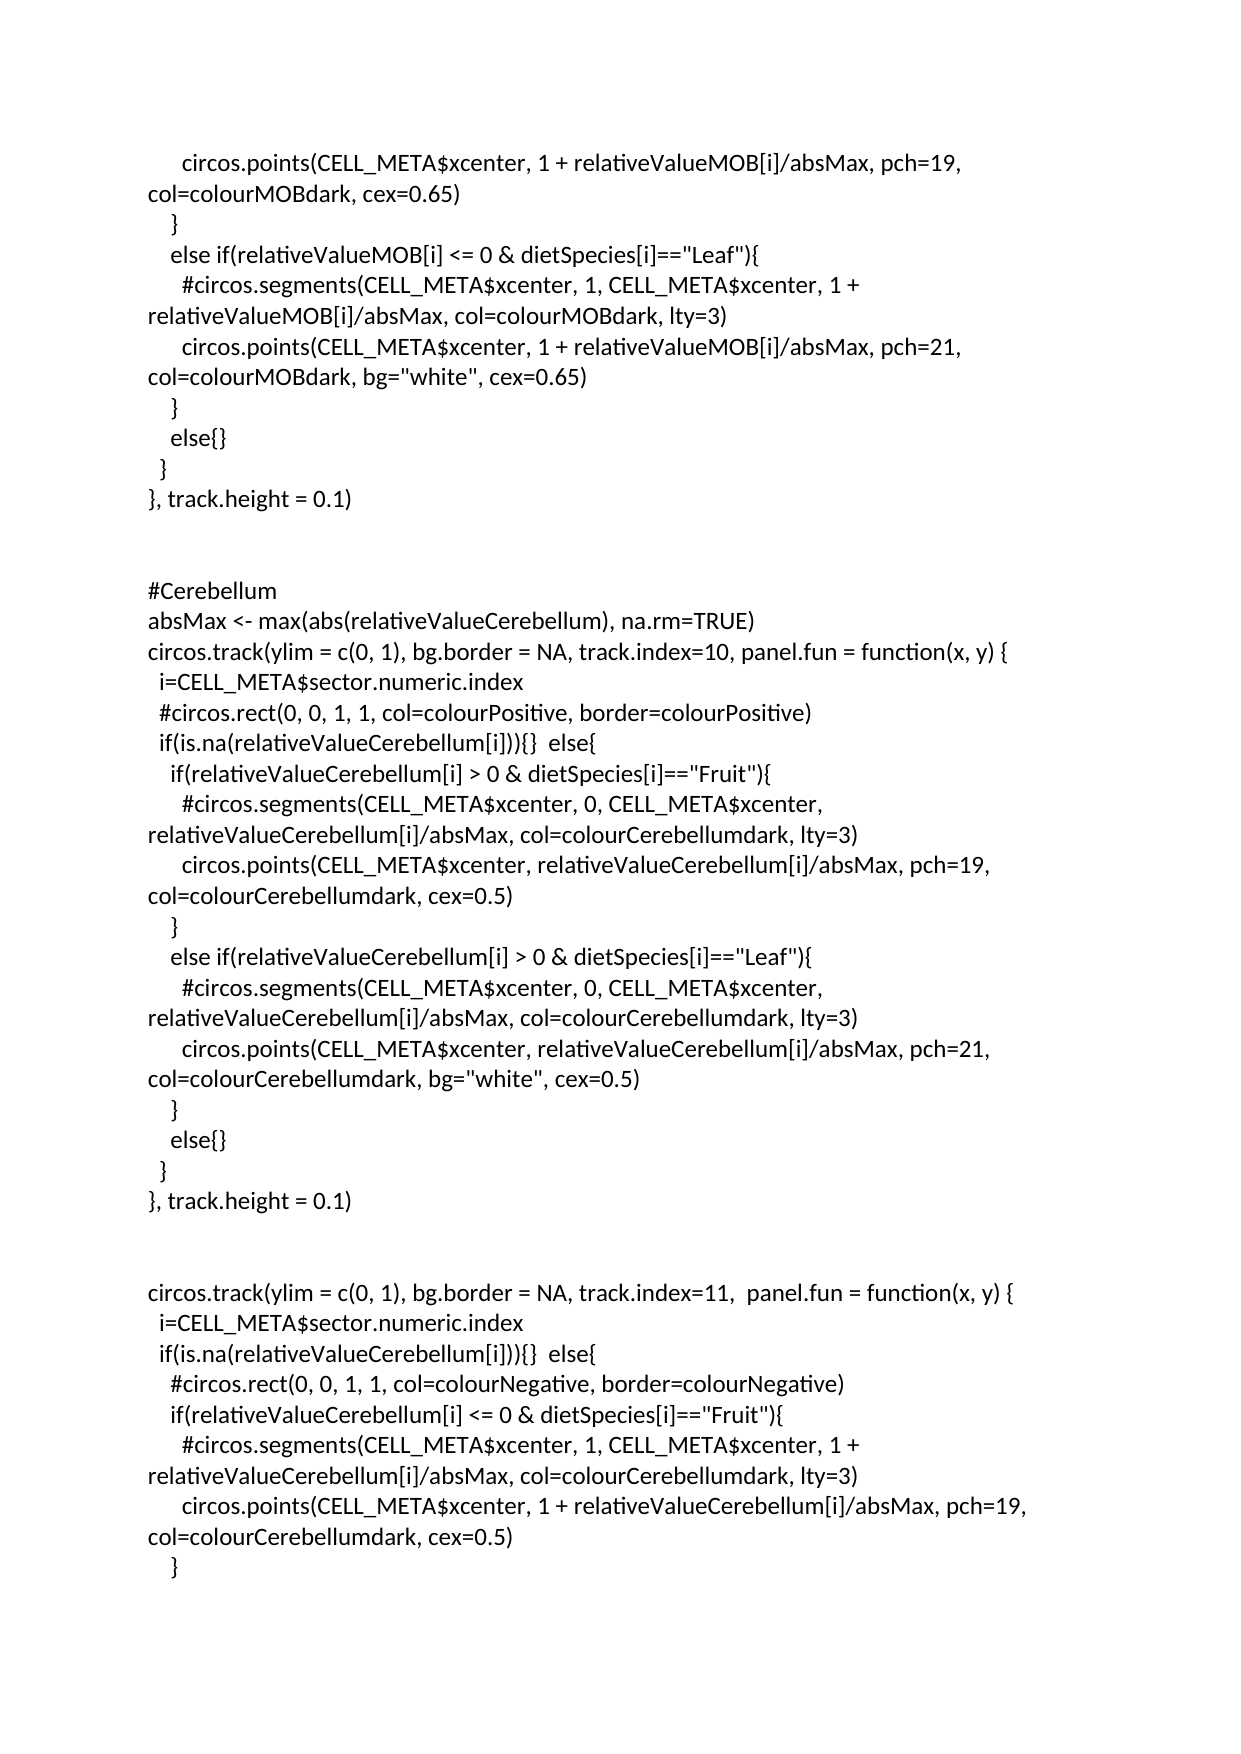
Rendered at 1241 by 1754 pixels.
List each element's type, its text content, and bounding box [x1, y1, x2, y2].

text circos.points(CELL_META$xcenter, 1 + relativeValueCerebellum[i]/absMax, pch=19, col=colourCerebellumdark, cex=0.5) [148, 1491, 1093, 1552]
text absMax <- max(abs(relativeValueCerebellum), na.rm=TRUE) [148, 605, 1093, 636]
text }, track.height = 0.1) [148, 483, 1093, 514]
text } [148, 453, 1093, 483]
text circos.points(CELL_META$xcenter, 1 + relativeValueMOB[i]/absMax, pch=21, col=colourMOBdark, bg="white", cex=0.65) [148, 331, 1093, 392]
text circos.track(ylim = c(0, 1), bg.border = NA, track.index=10, panel.fun = function(x, y) { [148, 636, 1093, 666]
text #circos.segments(CELL_META$xcenter, 0, CELL_META$xcenter, relativeValueCerebellum[i]/absMax, col=colourCerebellumdark, lty=3) [148, 788, 1093, 849]
text circos.points(CELL_META$xcenter, relativeValueCerebellum[i]/absMax, pch=19, col=colourCerebellumdark, cex=0.5) [148, 849, 1093, 911]
text i=CELL_META$sector.numeric.index [148, 666, 1093, 697]
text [148, 1429, 1093, 1491]
text if(relativeValueCerebellum[i] <= 0 & dietSpecies[i]=="Fruit"){ [148, 1399, 1093, 1429]
text else if(relativeValueCerebellum[i] > 0 & dietSpecies[i]=="Leaf"){ [148, 941, 1093, 972]
text i=CELL_META$sector.numeric.index [148, 1307, 1093, 1338]
text #circos.segments(CELL_META$xcenter, 1, CELL_META$xcenter, 1 + relativeValueMOB[i]/absMax, col=colourMOBdark, lty=3) [148, 270, 1093, 331]
text if(is.na(relativeValueCerebellum[i])){} else{ [148, 727, 1093, 758]
text } [148, 209, 1093, 239]
text } [148, 1552, 1093, 1582]
text #circos.segments(CELL_META$xcenter, 0, CELL_META$xcenter, relativeValueCerebellum[i]/absMax, col=colourCerebellumdark, lty=3) [148, 972, 1093, 1033]
text #circos.rect(0, 0, 1, 1, col=colourPositive, border=colourPositive) [148, 697, 1093, 727]
text }, track.height = 0.1) [148, 1185, 1093, 1216]
text if(relativeValueCerebellum[i] > 0 & dietSpecies[i]=="Fruit"){ [148, 758, 1093, 788]
text else{} [148, 422, 1093, 453]
text circos.track(ylim = c(0, 1), bg.border = NA, track.index=11, panel.fun = function(x, y) { [148, 1277, 1093, 1307]
text } [148, 1155, 1093, 1185]
text #Cerebellum [148, 575, 1093, 605]
text else{} [148, 1124, 1093, 1155]
text circos.points(CELL_META$xcenter, 1 + relativeValueMOB[i]/absMax, pch=19, col=colourMOBdark, cex=0.65) [148, 148, 1093, 209]
text circos.points(CELL_META$xcenter, relativeValueCerebellum[i]/absMax, pch=21, col=colourCerebellumdark, bg="white", cex=0.5) [148, 1033, 1093, 1094]
text } [148, 392, 1093, 422]
text else if(relativeValueMOB[i] <= 0 & dietSpecies[i]=="Leaf"){ [148, 239, 1093, 270]
text } [148, 911, 1093, 941]
text #circos.rect(0, 0, 1, 1, col=colourNegative, border=colourNegative) [148, 1368, 1093, 1399]
text } [148, 1094, 1093, 1124]
text if(is.na(relativeValueCerebellum[i])){} else{ [148, 1338, 1093, 1368]
